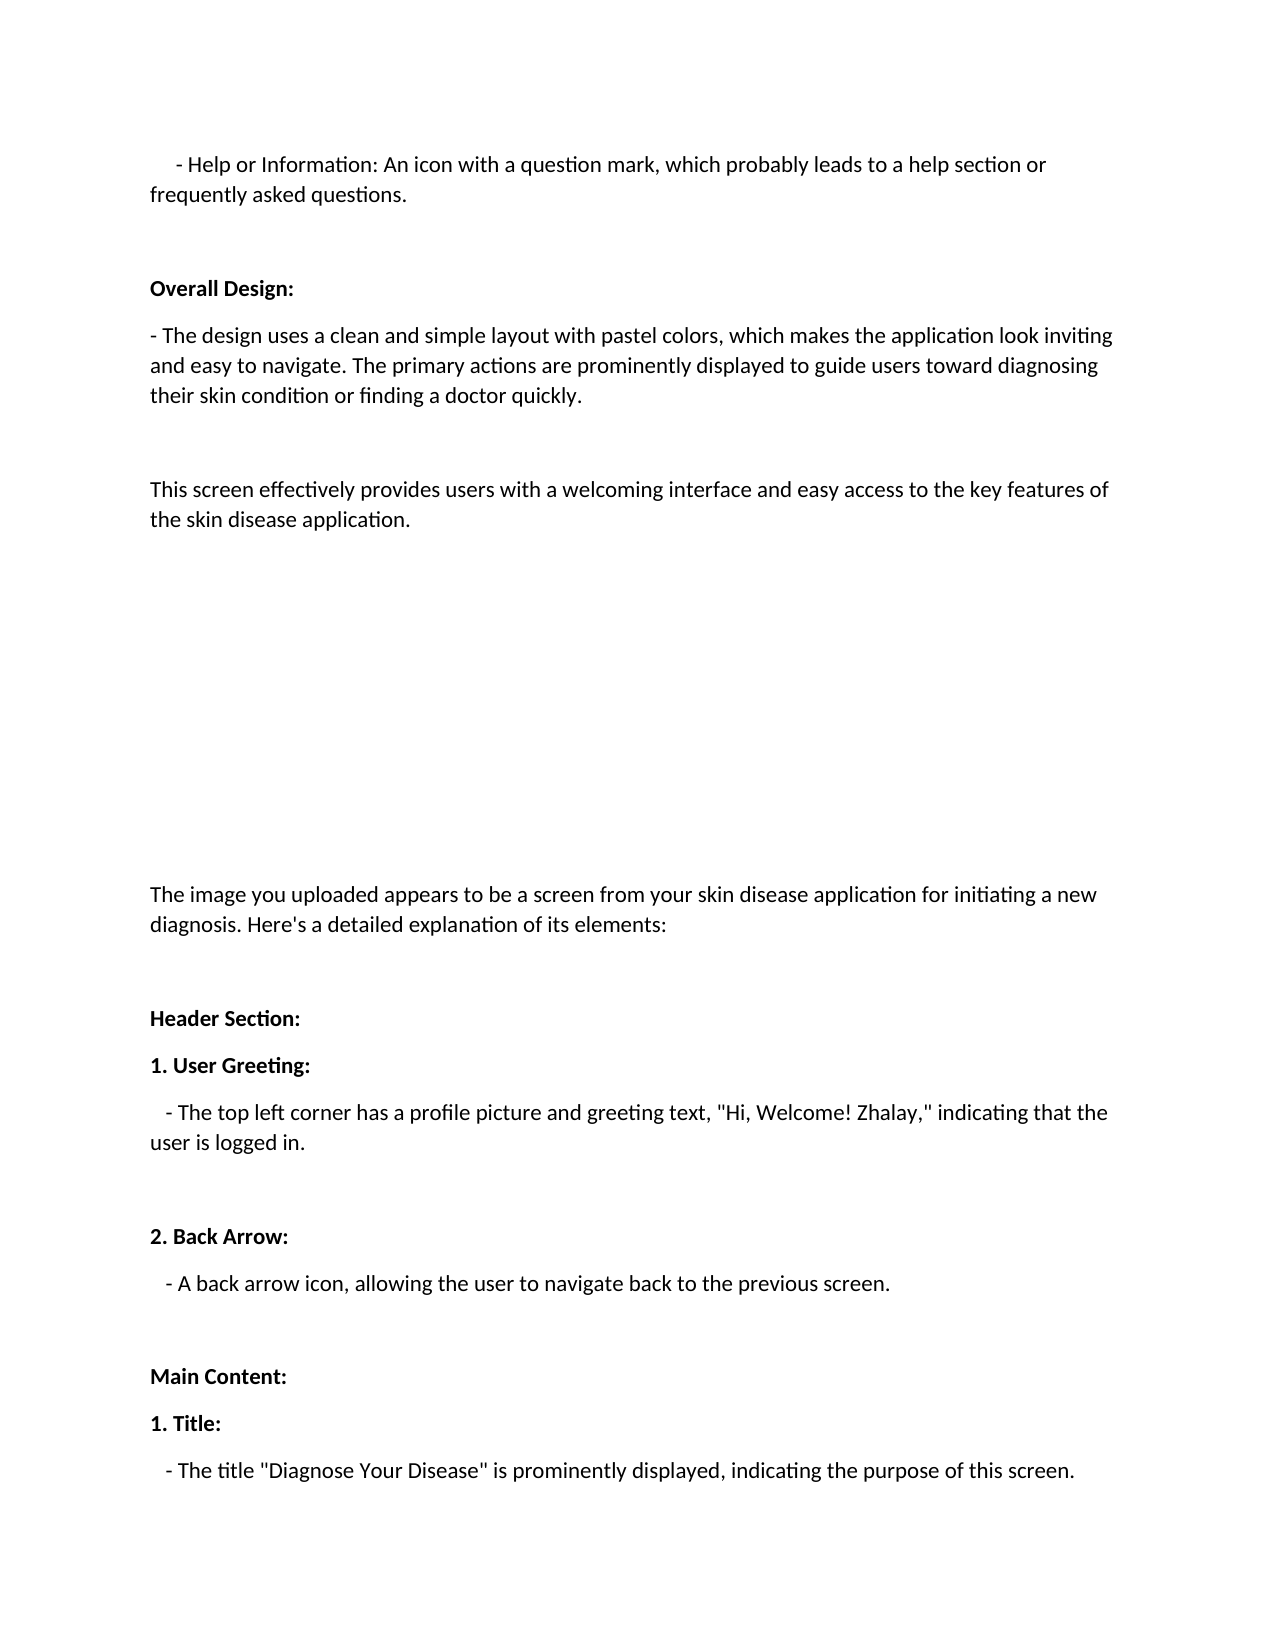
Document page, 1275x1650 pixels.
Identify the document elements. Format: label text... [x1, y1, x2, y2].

text Main Content: [150, 1362, 1125, 1391]
text Header Section: [150, 1004, 1125, 1032]
text 1. Title: [150, 1409, 1125, 1437]
text - The design uses a clean and simple layout with pastel colors, which makes the application look inviting and easy to navigate. The primary actions are prominently displayed to guide users toward diagnosing their skin condition or finding a doctor quickly. [150, 321, 1125, 409]
text 2. Back Arrow: [150, 1222, 1125, 1250]
text - Help or Information: An icon with a question mark, which probably leads to a help section or frequently asked questions. [150, 150, 1125, 208]
text - A back arrow icon, allowing the user to navigate back to the previous screen. [150, 1269, 1125, 1297]
text The image you uploaded appears to be a screen from your skin disease application for initiating a new diagnosis. Here's a detailed explanation of its elements: [150, 880, 1125, 938]
text This screen effectively provides users with a welcoming interface and easy access to the key features of the skin disease application. [150, 475, 1125, 533]
text Overall Design: [150, 274, 1125, 302]
text - The top left corner has a profile picture and greeting text, "Hi, Welcome! Zhalay," indicating that the user is logged in. [150, 1098, 1125, 1156]
text 1. User Greeting: [150, 1051, 1125, 1079]
text - The title "Diagnose Your Disease" is prominently displayed, indicating the purpose of this screen. [150, 1456, 1125, 1484]
